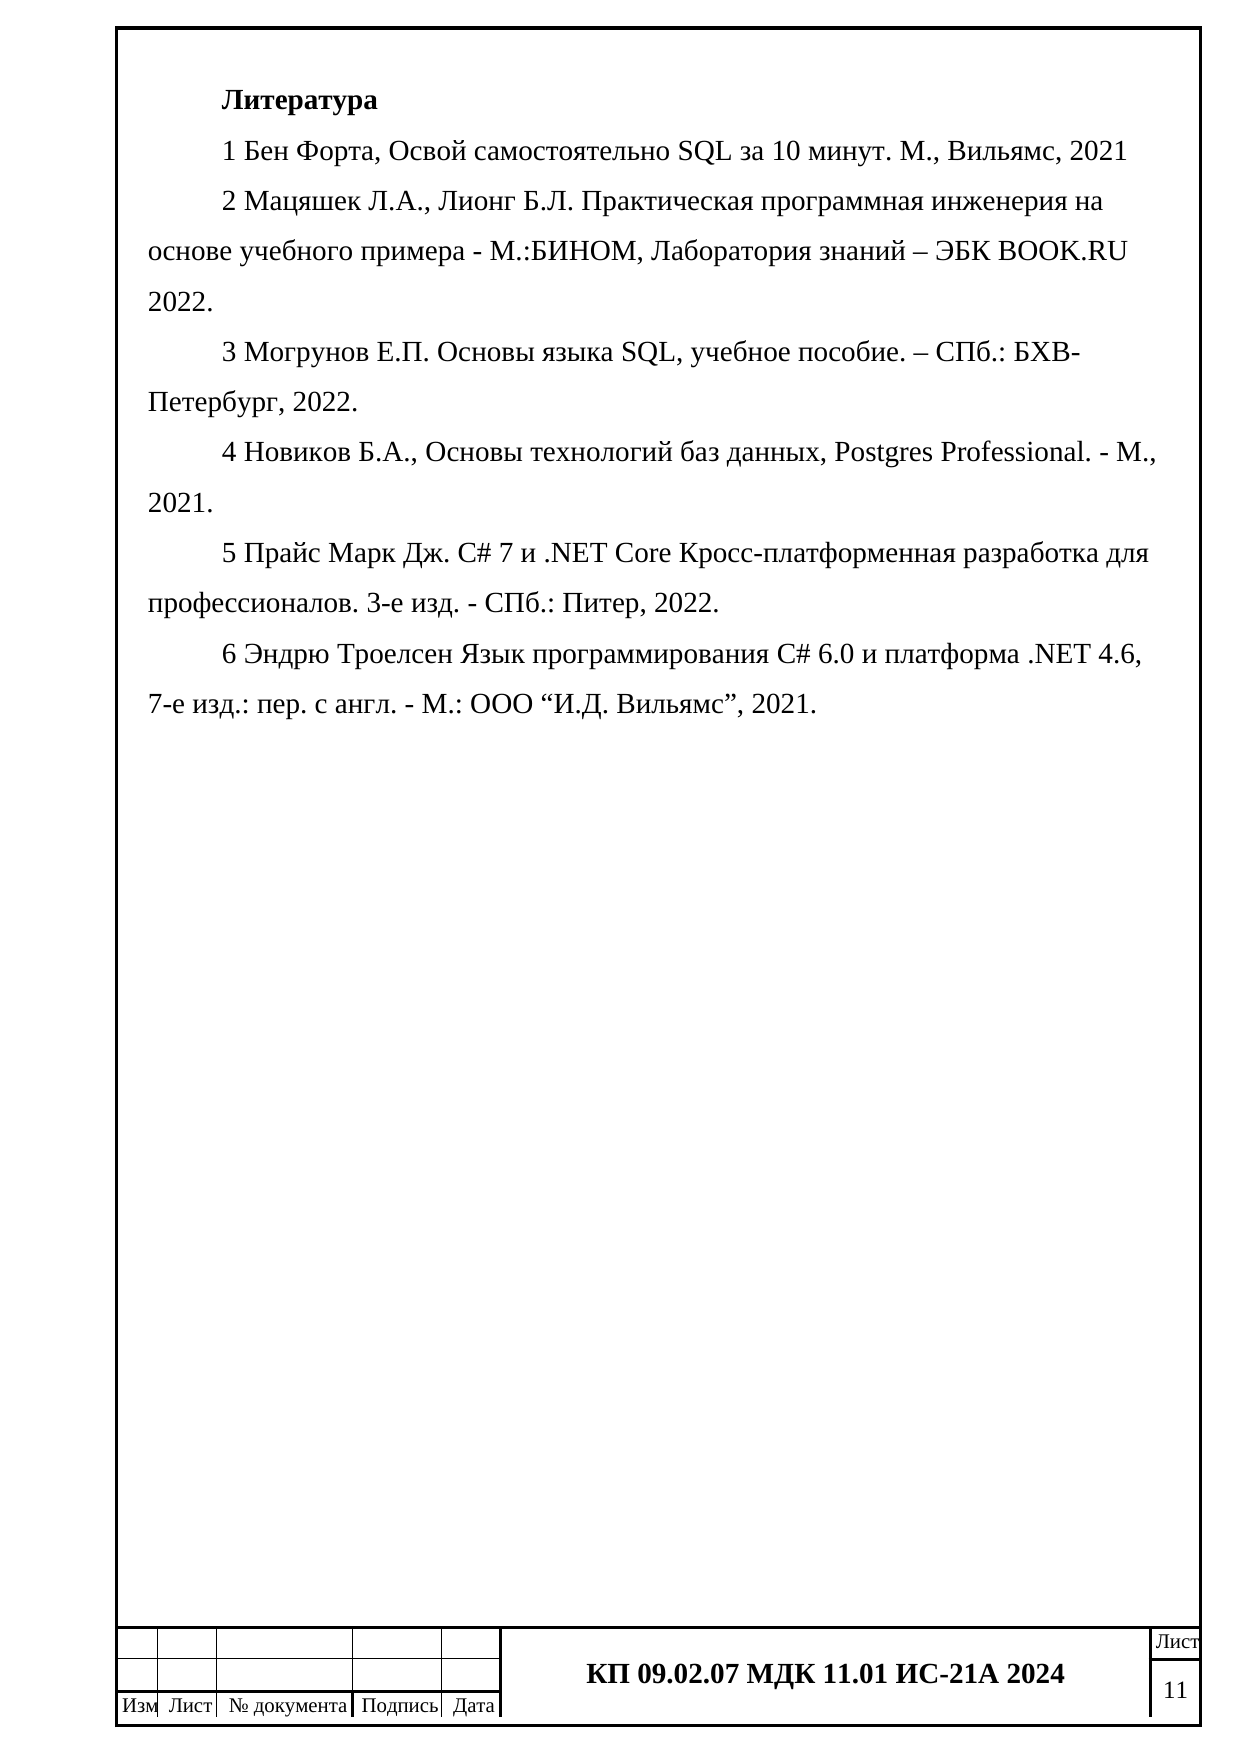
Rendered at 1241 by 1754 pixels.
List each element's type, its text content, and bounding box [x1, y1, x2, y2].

text 3 Могрунов Е.П. Основы языка SQL, учебное пособие. – СПб.: БХВ-Петербург, 2022. [148, 334, 1169, 418]
text Литература [148, 82, 1169, 116]
text 5 Прайс Марк Дж. C# 7 и .NET Core Кросс-платформенная разработка для профессионалов. 3-е изд. - СПб.: Питер, 2022. [148, 535, 1169, 619]
text 1 Бен Форта, Освой самостоятельно SQL за 10 минут. М., Вильямс, 2021 [148, 133, 1169, 166]
text 6 Эндрю Троелсен Язык программирования C# 6.0 и платформа .NET 4.6, 7-е изд.: пер. с англ. - М.: ООО “И.Д. Вильямс”, 2021. [148, 636, 1169, 720]
text 4 Новиков Б.А., Основы технологий баз данных, Postgres Professional. - М., 2021. [148, 434, 1169, 518]
text 2 Мацяшек Л.А., Лионг Б.Л. Практическая программная инженерия на основе учебного примера - М.:БИНОМ, Лаборатория знаний – ЭБК BOOK.RU 2022. [148, 183, 1169, 317]
